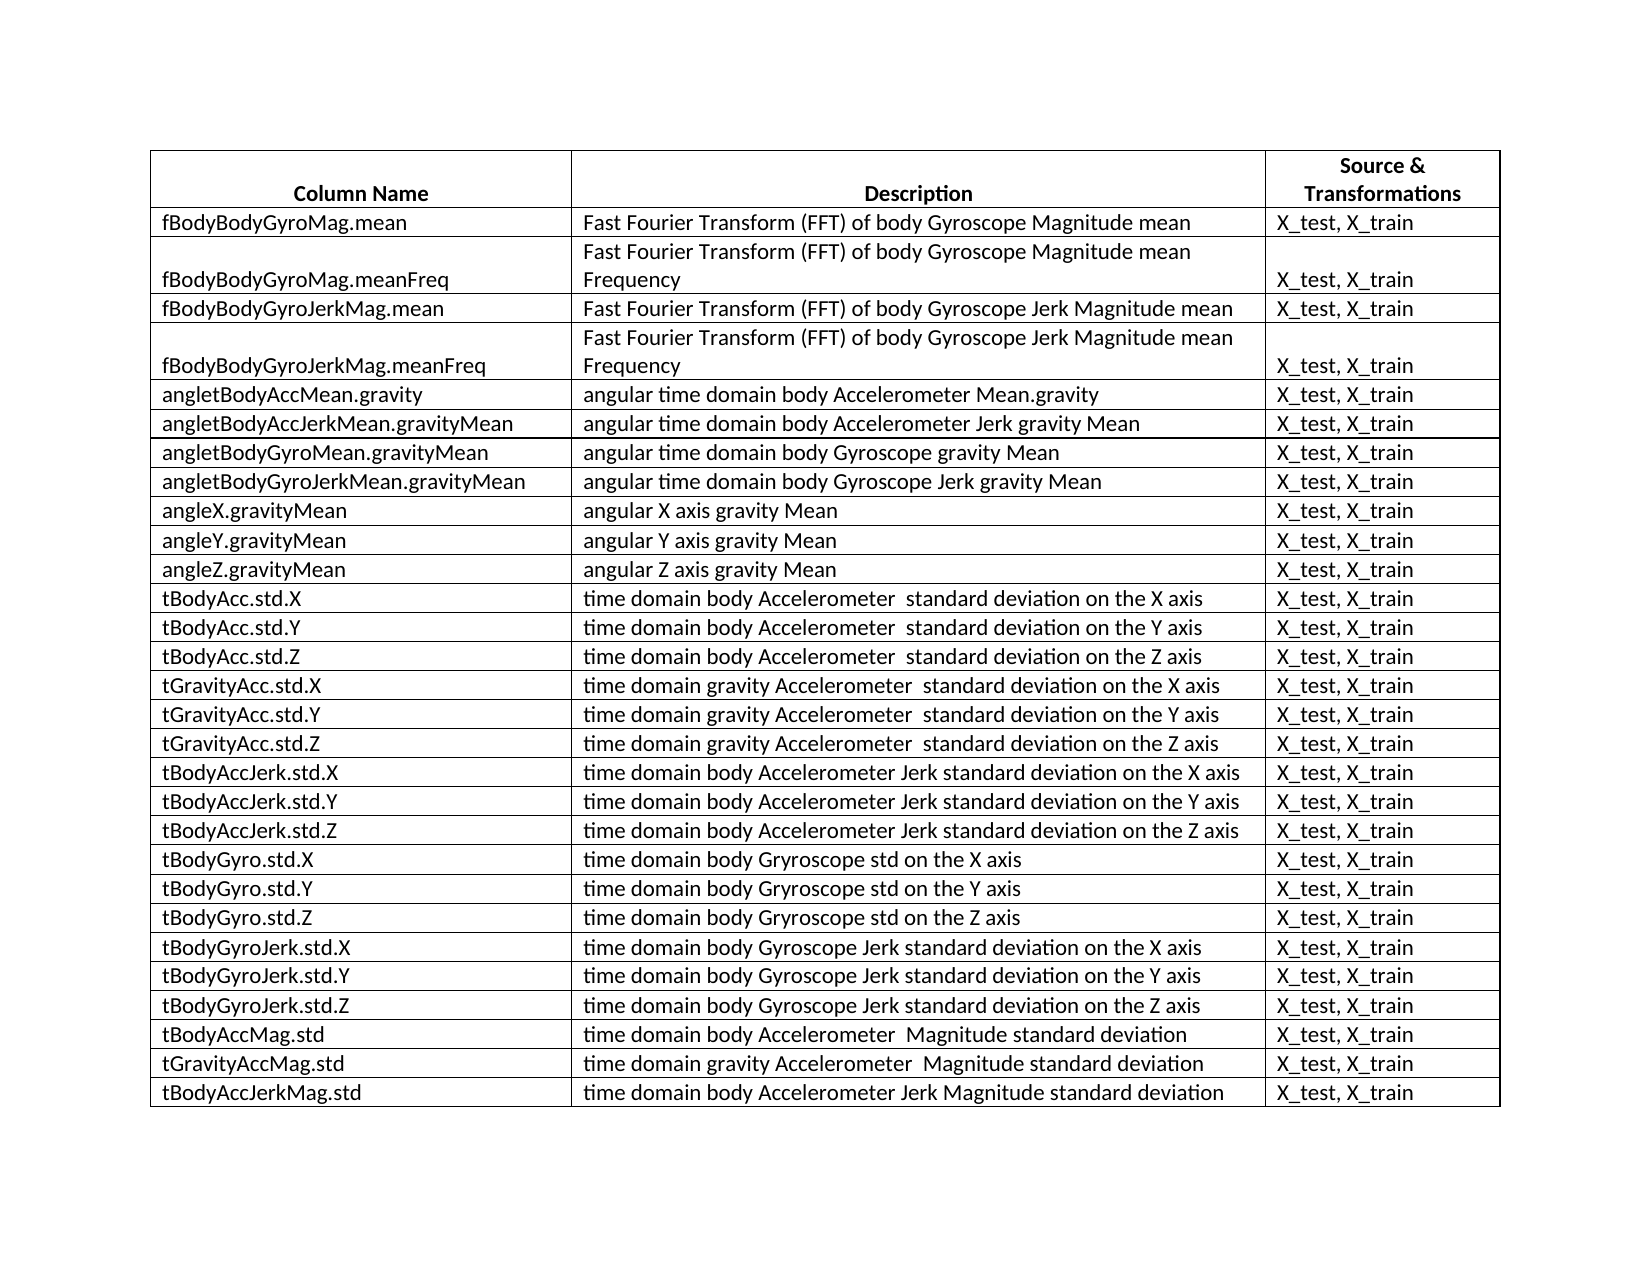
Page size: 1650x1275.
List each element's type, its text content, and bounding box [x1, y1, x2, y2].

table_cell X_test, X_train [1266, 1020, 1499, 1048]
table_cell time domain body Gryroscope std on the Y axis [572, 875, 1265, 902]
table_cell time domain gravity Accelerometer standard deviation on the Z axis [572, 729, 1265, 757]
table_cell tBodyGyro.std.X [151, 845, 571, 873]
table_cell X_test, X_train [1266, 555, 1499, 583]
table_header Source & Transformations [1266, 151, 1499, 207]
table_cell Fast Fourier Transform (FFT) of body Gyroscope Magnitude mean Frequency [572, 237, 1265, 293]
table_cell tBodyGyro.std.Z [151, 904, 571, 932]
table_cell X_test, X_train [1266, 497, 1499, 525]
table_cell time domain gravity Accelerometer standard deviation on the X axis [572, 671, 1265, 699]
table_cell time domain body Accelerometer standard deviation on the X axis [572, 584, 1265, 612]
table_cell X_test, X_train [1266, 758, 1499, 786]
table_cell Fast Fourier Transform (FFT) of body Gyroscope Jerk Magnitude mean [572, 294, 1265, 322]
table_cell tBodyAccJerkMag.std [151, 1078, 571, 1106]
table_cell angular X axis gravity Mean [572, 497, 1265, 525]
table_cell angletBodyAccMean.gravity [151, 380, 571, 408]
table_cell Fast Fourier Transform (FFT) of body Gyroscope Magnitude mean [572, 208, 1265, 236]
table_cell angletBodyGyroMean.gravityMean [151, 439, 571, 467]
table_cell X_test, X_train [1266, 845, 1499, 873]
table_cell time domain body Accelerometer standard deviation on the Y axis [572, 613, 1265, 641]
table_cell X_test, X_train [1266, 1049, 1499, 1077]
table_cell tBodyGyroJerk.std.Y [151, 962, 571, 990]
table_cell X_test, X_train [1266, 787, 1499, 815]
table_cell angular Y axis gravity Mean [572, 526, 1265, 554]
table_cell tBodyAcc.std.Z [151, 642, 571, 670]
table_cell X_test, X_train [1266, 991, 1499, 1019]
table_header Column Name [151, 151, 571, 207]
table_cell angleX.gravityMean [151, 497, 571, 525]
table_cell X_test, X_train [1266, 410, 1499, 437]
table_cell tGravityAcc.std.Y [151, 700, 571, 728]
table_cell X_test, X_train [1266, 439, 1499, 467]
table_cell X_test, X_train [1266, 584, 1499, 612]
table_cell time domain body Gyroscope Jerk standard deviation on the X axis [572, 933, 1265, 961]
table_header Description [572, 151, 1265, 207]
table_cell X_test, X_train [1266, 380, 1499, 408]
table_cell angletBodyGyroJerkMean.gravityMean [151, 468, 571, 496]
table_cell X_test, X_train [1266, 700, 1499, 728]
table_cell fBodyBodyGyroMag.meanFreq [151, 237, 571, 293]
table_cell tBodyAcc.std.Y [151, 613, 571, 641]
table_cell X_test, X_train [1266, 933, 1499, 961]
table_cell time domain body Accelerometer Magnitude standard deviation [572, 1020, 1265, 1048]
table_cell tBodyAccMag.std [151, 1020, 571, 1048]
table_cell tBodyAcc.std.X [151, 584, 571, 612]
table_cell X_test, X_train [1266, 671, 1499, 699]
table_cell X_test, X_train [1266, 729, 1499, 757]
table_cell angular time domain body Gyroscope Jerk gravity Mean [572, 468, 1265, 496]
table_cell tBodyGyro.std.Y [151, 875, 571, 902]
table_cell time domain body Accelerometer Jerk Magnitude standard deviation [572, 1078, 1265, 1106]
table_cell angular time domain body Accelerometer Mean.gravity [572, 380, 1265, 408]
table_cell angleY.gravityMean [151, 526, 571, 554]
table_cell angletBodyAccJerkMean.gravityMean [151, 410, 571, 437]
table_cell tBodyAccJerk.std.Y [151, 787, 571, 815]
table_cell X_test, X_train [1266, 642, 1499, 670]
table_cell X_test, X_train [1266, 208, 1499, 236]
table_cell Fast Fourier Transform (FFT) of body Gyroscope Jerk Magnitude mean Frequency [572, 323, 1265, 379]
table_cell X_test, X_train [1266, 875, 1499, 902]
table_cell angleZ.gravityMean [151, 555, 571, 583]
table_cell time domain body Accelerometer standard deviation on the Z axis [572, 642, 1265, 670]
table_cell X_test, X_train [1266, 323, 1499, 379]
table_cell time domain body Gryroscope std on the Z axis [572, 904, 1265, 932]
table_cell tBodyGyroJerk.std.X [151, 933, 571, 961]
table_cell time domain body Gyroscope Jerk standard deviation on the Y axis [572, 962, 1265, 990]
table_cell X_test, X_train [1266, 613, 1499, 641]
table_cell time domain body Accelerometer Jerk standard deviation on the X axis [572, 758, 1265, 786]
table_cell angular time domain body Accelerometer Jerk gravity Mean [572, 410, 1265, 437]
table_cell time domain body Accelerometer Jerk standard deviation on the Y axis [572, 787, 1265, 815]
table_cell time domain gravity Accelerometer Magnitude standard deviation [572, 1049, 1265, 1077]
table_cell X_test, X_train [1266, 1078, 1499, 1106]
table_cell angular time domain body Gyroscope gravity Mean [572, 439, 1265, 467]
table_cell time domain body Gryroscope std on the X axis [572, 845, 1265, 873]
table_cell X_test, X_train [1266, 526, 1499, 554]
table_cell X_test, X_train [1266, 237, 1499, 293]
table_cell tBodyAccJerk.std.X [151, 758, 571, 786]
table_cell fBodyBodyGyroJerkMag.mean [151, 294, 571, 322]
table_cell tGravityAccMag.std [151, 1049, 571, 1077]
table_cell X_test, X_train [1266, 294, 1499, 322]
table_cell angular Z axis gravity Mean [572, 555, 1265, 583]
table_cell time domain gravity Accelerometer standard deviation on the Y axis [572, 700, 1265, 728]
table_cell X_test, X_train [1266, 904, 1499, 932]
table_cell tGravityAcc.std.Z [151, 729, 571, 757]
table_cell X_test, X_train [1266, 468, 1499, 496]
table_cell tBodyAccJerk.std.Z [151, 816, 571, 844]
table_cell X_test, X_train [1266, 962, 1499, 990]
table_cell time domain body Gyroscope Jerk standard deviation on the Z axis [572, 991, 1265, 1019]
table_cell time domain body Accelerometer Jerk standard deviation on the Z axis [572, 816, 1265, 844]
table_cell fBodyBodyGyroMag.mean [151, 208, 571, 236]
table_cell tGravityAcc.std.X [151, 671, 571, 699]
table_cell tBodyGyroJerk.std.Z [151, 991, 571, 1019]
table_cell X_test, X_train [1266, 816, 1499, 844]
table_cell fBodyBodyGyroJerkMag.meanFreq [151, 323, 571, 379]
